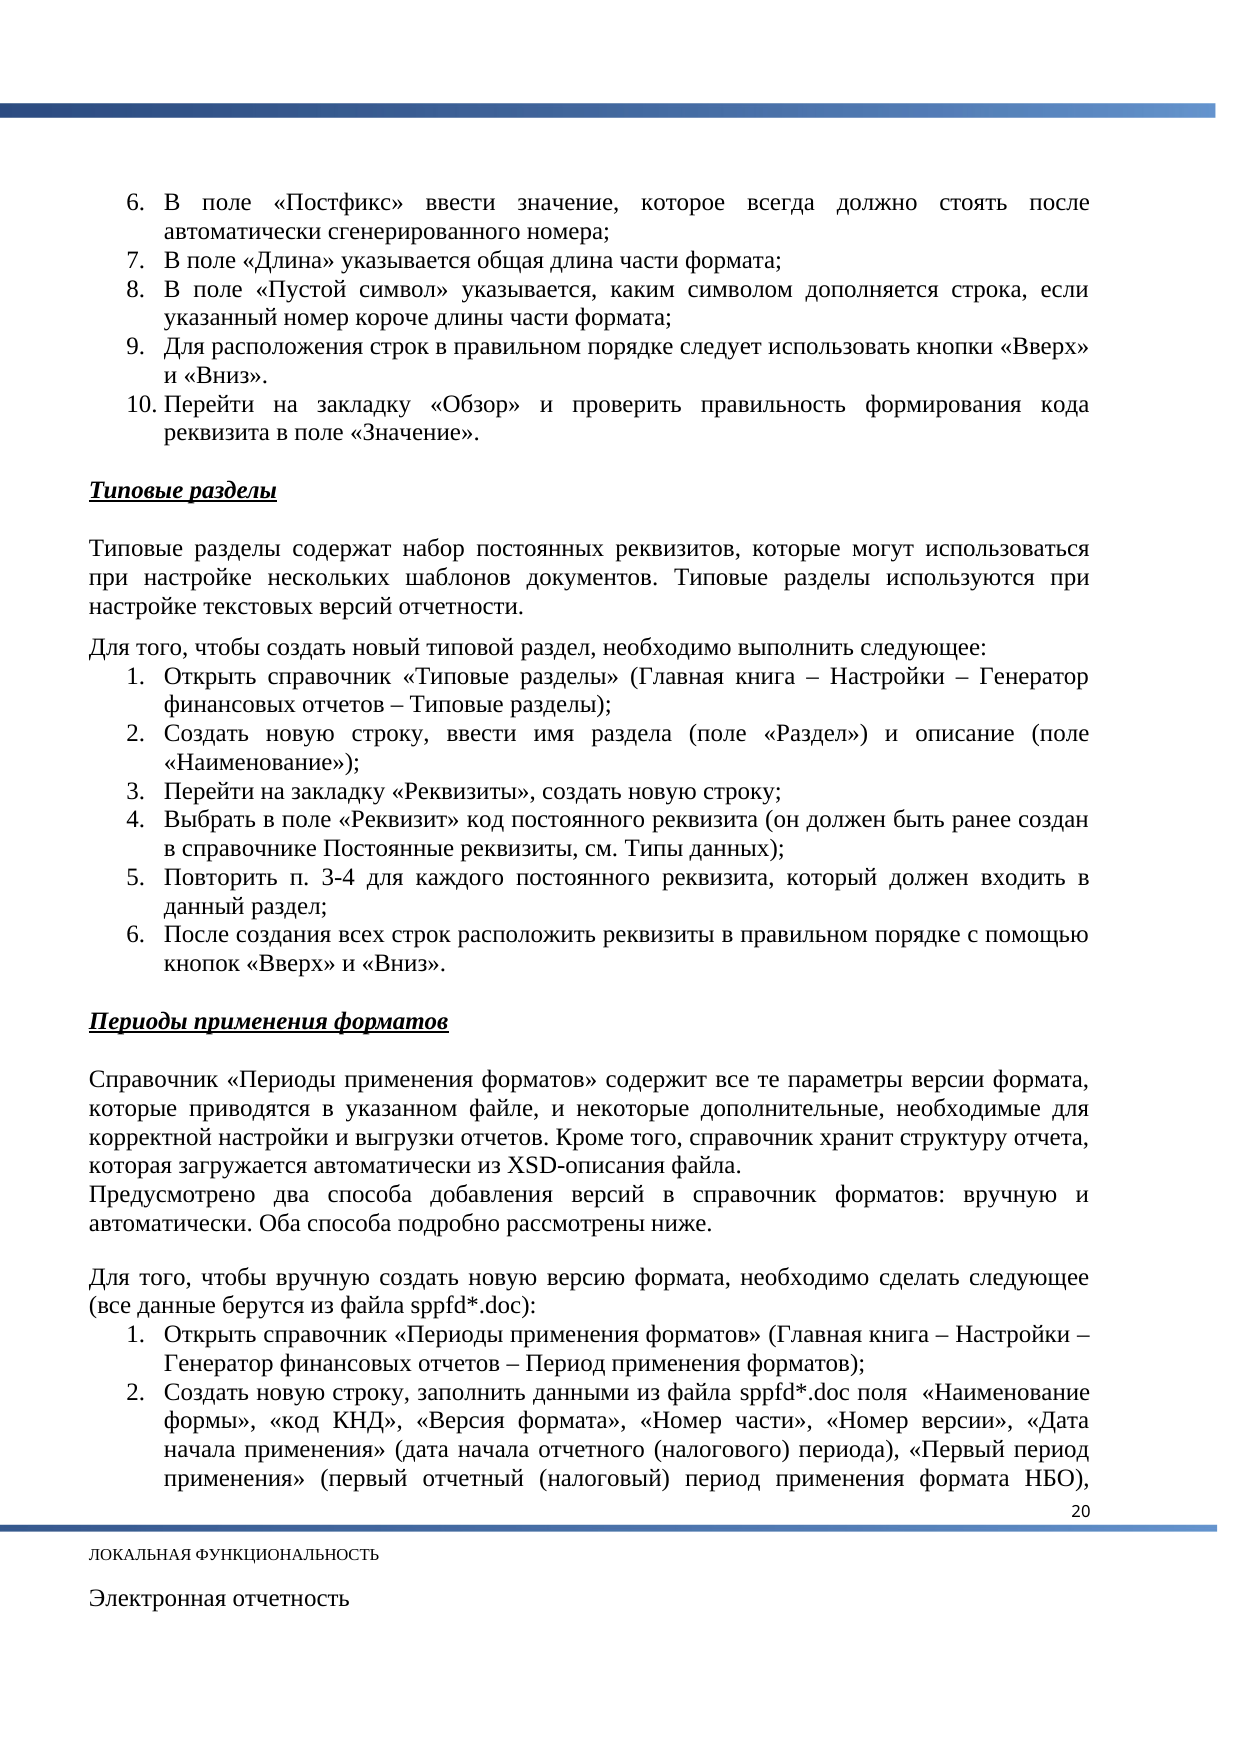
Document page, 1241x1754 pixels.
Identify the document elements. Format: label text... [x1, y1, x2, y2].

list После создания всех строк расположить реквизиты в правильном порядке с помощью кнопок «Вверх» и «Вниз». [126, 919, 1090, 977]
text Предусмотрено два способа добавления версий в справочник форматов: вручную и автоматически. Оба способа подробно рассмотрены ниже. [89, 1179, 1090, 1237]
subtitle Периоды применения форматов [89, 1006, 1090, 1035]
text Справочник «Периоды применения форматов» содержит все те параметры версии формата, которые приводятся в указанном файле, и некоторые дополнительные, необходимые для корректной настройки и выгрузки отчетов. Кроме того, справочник хранит структуру отчета, которая загружается автоматически из XSD-описания файла. [89, 1064, 1090, 1179]
list Для расположения строк в правильном порядке следует использовать кнопки «Вверх» и «Вниз». [126, 331, 1090, 389]
list Открыть справочник «Типовые разделы» (Главная книга – Настройки – Генератор финансовых отчетов – Типовые разделы); [126, 661, 1090, 718]
text Для того, чтобы вручную создать новую версию формата, необходимо сделать следующее (все данные берутся из файла sppfd*.doc): [89, 1262, 1090, 1319]
list Перейти на закладку «Реквизиты», создать новую строку; [126, 776, 1090, 804]
list Создать новую строку, ввести имя раздела (поле «Раздел») и описание (поле «Наименование»); [126, 718, 1090, 776]
picture [0, 103, 1216, 118]
list Открыть справочник «Периоды применения форматов» (Главная книга – Настройки – Генератор финансовых отчетов – Период применения форматов); [126, 1319, 1090, 1377]
list В поле «Постфикс» ввести значение, которое всегда должно стоять после автоматически сгенерированного номера; [126, 187, 1090, 245]
text Для того, чтобы создать новый типовой раздел, необходимо выполнить следующее: [89, 632, 1090, 661]
subtitle Типовые разделы [89, 475, 1090, 504]
list Выбрать в поле «Реквизит» код постоянного реквизита (он должен быть ранее создан в справочнике Постоянные реквизиты, см. Постоянные реквизиты); [126, 804, 1090, 862]
list Повторить п. 3-4 для каждого постоянного реквизита, который должен входить в данный раздел; [126, 862, 1090, 919]
list В поле «Пустой символ» указывается, каким символом дополняется строка, если указанный номер короче длины части формата; [126, 274, 1090, 331]
text Типовые разделы содержат набор постоянных реквизитов, которые могут использоваться при настройке нескольких шаблонов документов. Типовые разделы используются при настройке текстовых версий отчетности. [89, 533, 1090, 619]
list В поле «Длина» указывается общая длина части формата; [126, 245, 1090, 274]
list Перейти на закладку «Обзор» и проверить правильность формирования кода реквизита в поле «Значение». [126, 389, 1090, 446]
picture [0, 1524, 1218, 1532]
